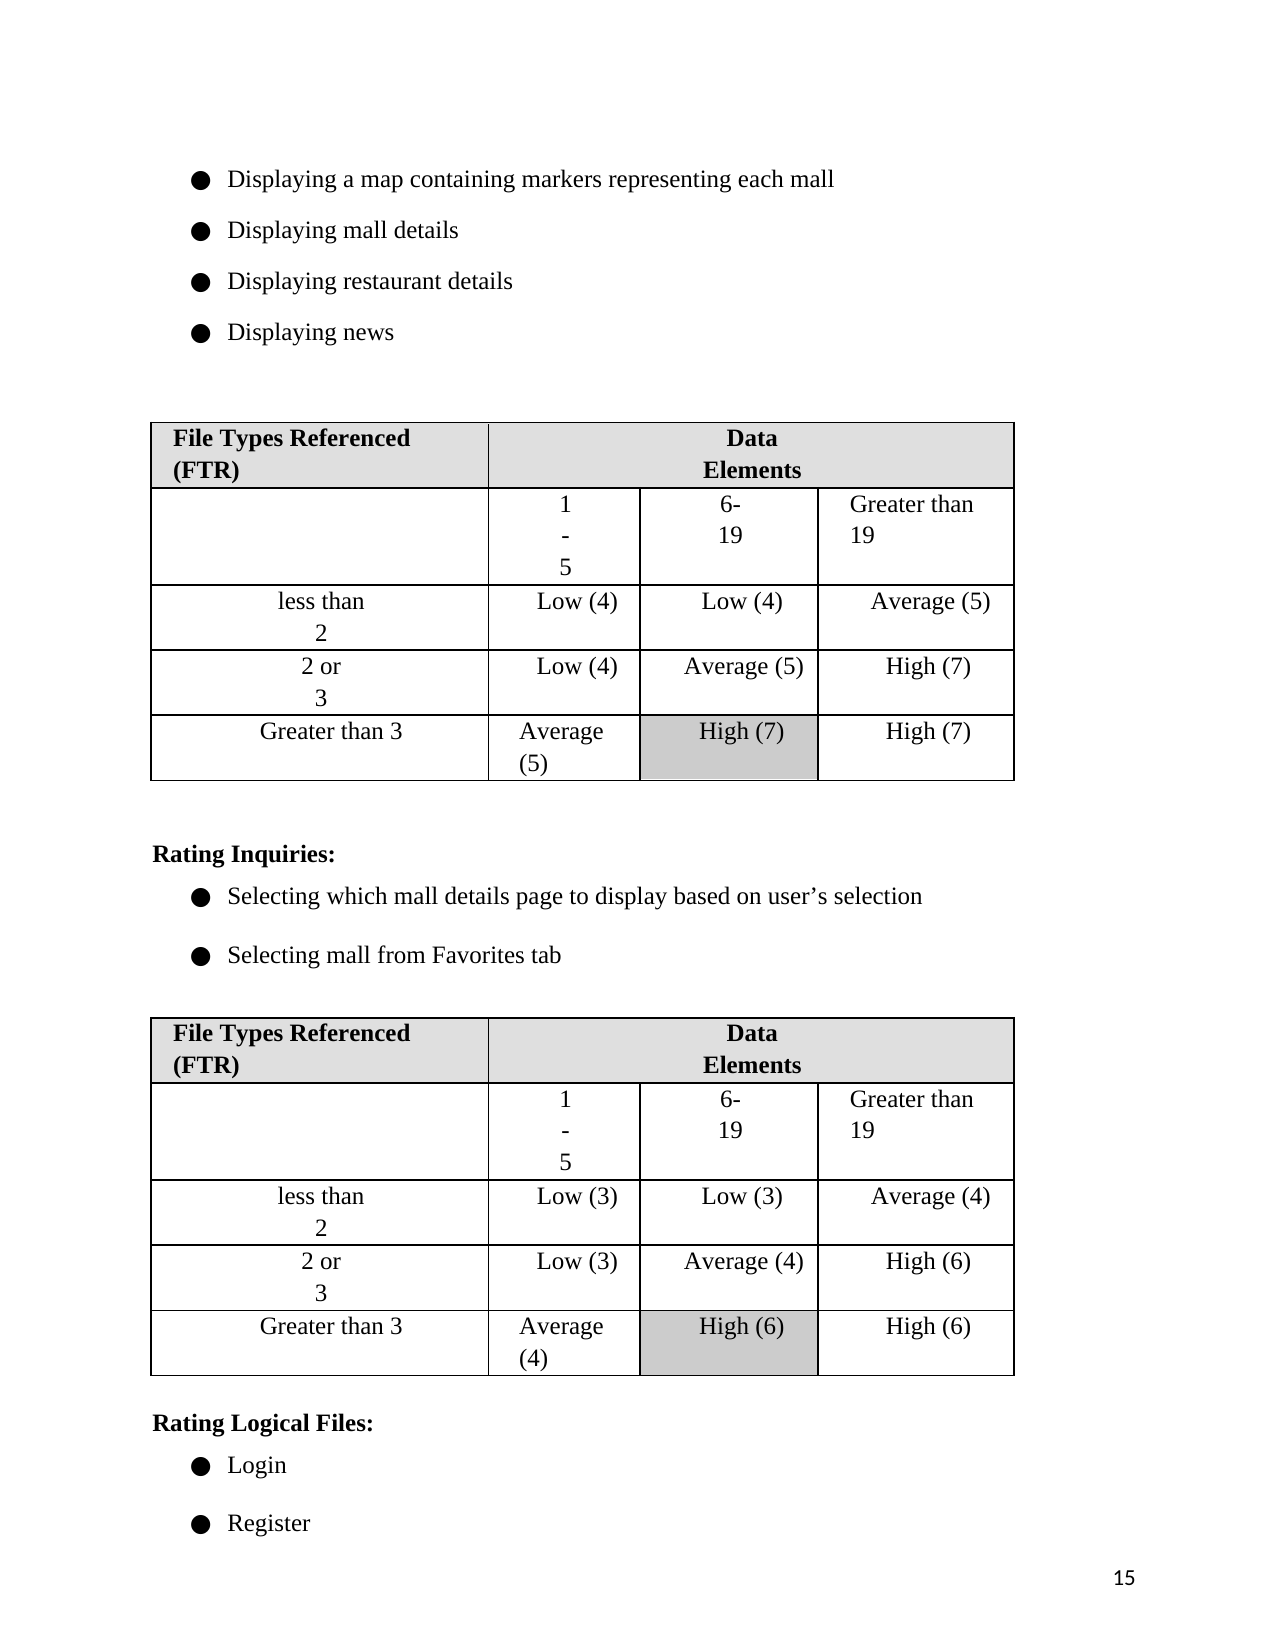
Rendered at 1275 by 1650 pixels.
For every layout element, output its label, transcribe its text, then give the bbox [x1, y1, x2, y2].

text Rating Inquiries: [152, 839, 1137, 868]
table_cell 1-5 [489, 489, 639, 584]
table_cell Average (5) [641, 651, 817, 714]
table_cell 6-19 [641, 489, 817, 584]
table_cell Average (5) [489, 716, 639, 779]
table_cell Greater than 3 [152, 716, 488, 779]
list Displaying a map containing markers representing each mall [189, 150, 1137, 201]
list Selecting mall from Favorites tab [189, 927, 1137, 978]
table_cell 1-5 [489, 1084, 639, 1179]
table_header File Types Referenced (FTR) [152, 423, 488, 487]
table_cell 2 or 3 [152, 651, 488, 714]
table_cell Greater than 3 [152, 1311, 488, 1375]
table_cell Low (4) [489, 651, 639, 714]
list Register [189, 1494, 1137, 1546]
list Login [189, 1436, 1137, 1488]
table_cell [152, 489, 488, 584]
list Displaying restaurant details [189, 252, 1137, 304]
table_cell Average (4) [641, 1246, 817, 1309]
table_cell 6-19 [641, 1084, 817, 1179]
text Rating Logical Files: [152, 1408, 1137, 1436]
table_cell less than 2 [152, 586, 488, 649]
table_cell Low (4) [641, 586, 817, 649]
table_cell High (7) [641, 716, 817, 779]
table_header Data Elements [489, 1019, 1013, 1082]
table_cell Average (4) [489, 1311, 639, 1375]
table_cell 2 or 3 [152, 1246, 488, 1309]
table_cell Average (4) [819, 1181, 1013, 1244]
table_cell [152, 1084, 488, 1179]
table_cell High (7) [819, 651, 1013, 714]
list Displaying news [189, 304, 1137, 355]
list Selecting which mall details page to display based on user’s selection [189, 868, 1137, 919]
table_cell High (7) [819, 716, 1013, 779]
table_cell Low (3) [641, 1181, 817, 1244]
table_header Data Elements [489, 423, 1013, 487]
list Displaying mall details [189, 201, 1137, 252]
table_cell less than 2 [152, 1181, 488, 1244]
table_cell Greater than 19 [819, 1084, 1013, 1179]
table_header File Types Referenced (FTR) [152, 1019, 488, 1082]
table_cell Greater than 19 [819, 489, 1013, 584]
table_cell High (6) [641, 1311, 817, 1375]
table_cell Low (3) [489, 1246, 639, 1309]
table_cell High (6) [819, 1246, 1013, 1309]
table_cell Average (5) [819, 586, 1013, 649]
table_cell Low (3) [489, 1181, 639, 1244]
table_cell Low (4) [489, 586, 639, 649]
table_cell High (6) [819, 1311, 1013, 1375]
